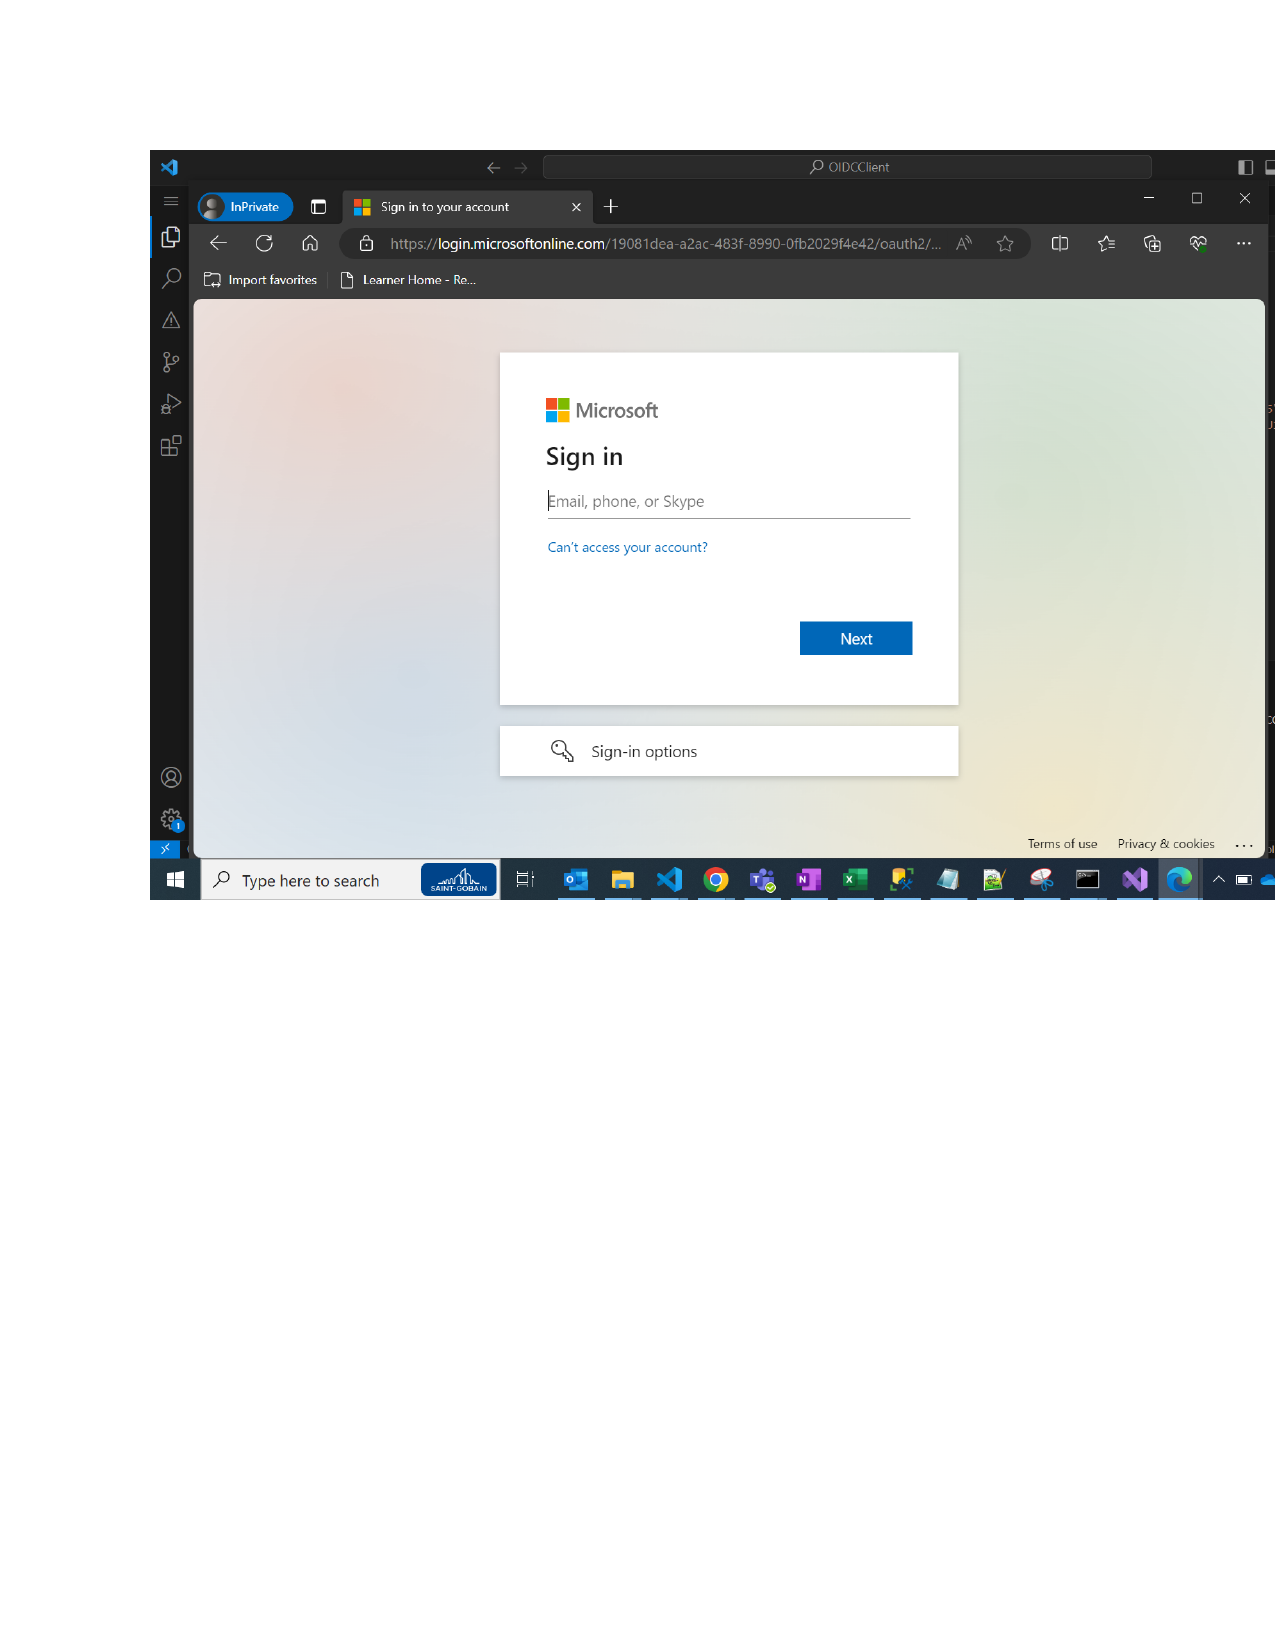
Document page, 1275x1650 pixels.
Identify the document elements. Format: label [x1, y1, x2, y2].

picture [150, 150, 1275, 900]
